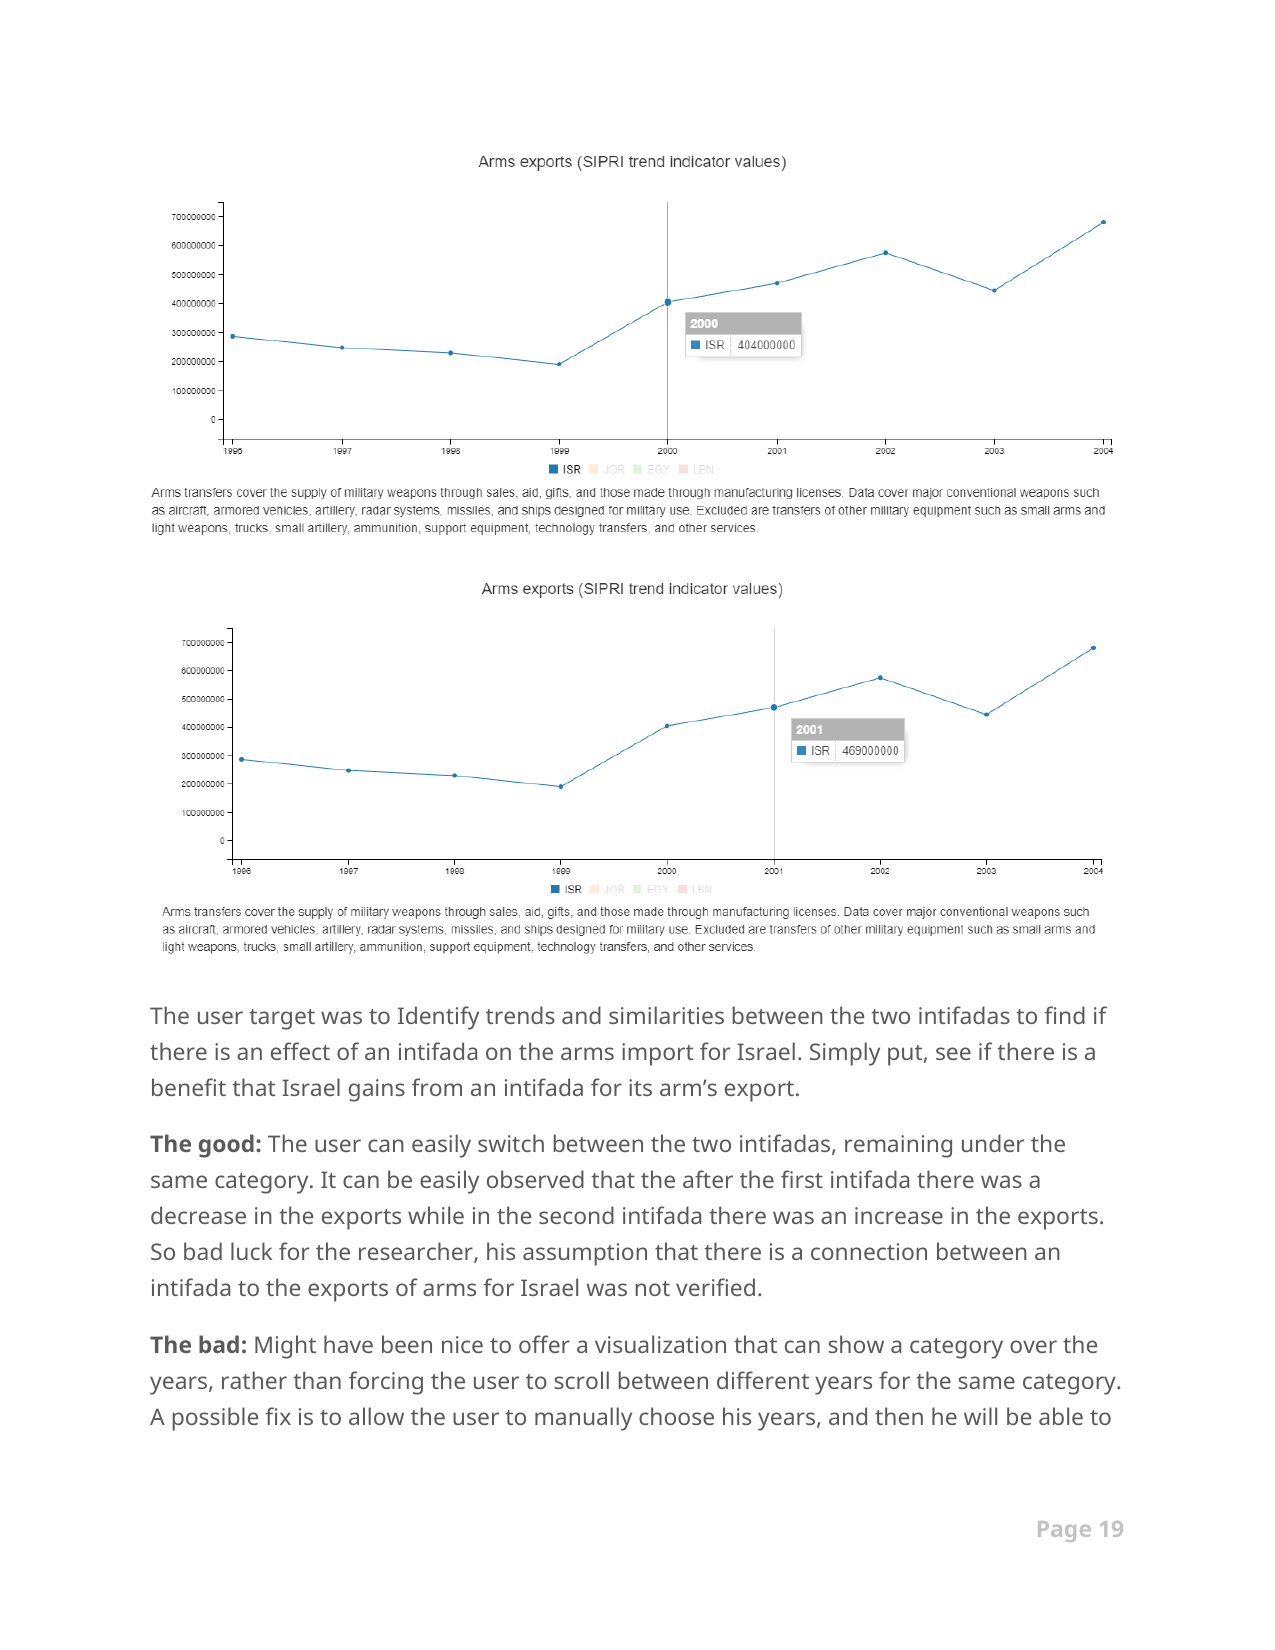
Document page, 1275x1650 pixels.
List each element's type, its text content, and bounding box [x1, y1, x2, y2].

picture [150, 572, 1124, 974]
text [150, 1329, 1125, 1432]
text The good: The user can easily switch between the two intifadas, remaining under the same category. It can be easily observed that the after the first intifada there was a decrease in the exports while in the second intifada there was an increase in the exports. So bad luck for the researcher, his assumption that there is a connection between an intifada to the exports of arms for Israel was not verified. [150, 1128, 1125, 1303]
picture [150, 150, 1125, 548]
text The user target was to Identify trends and similarities between the two intifadas to find if there is an effect of an intifada on the arms import for Israel. Simply put, see if there is a benefit that Israel gains from an intifada for its arm’s export. [150, 999, 1125, 1103]
